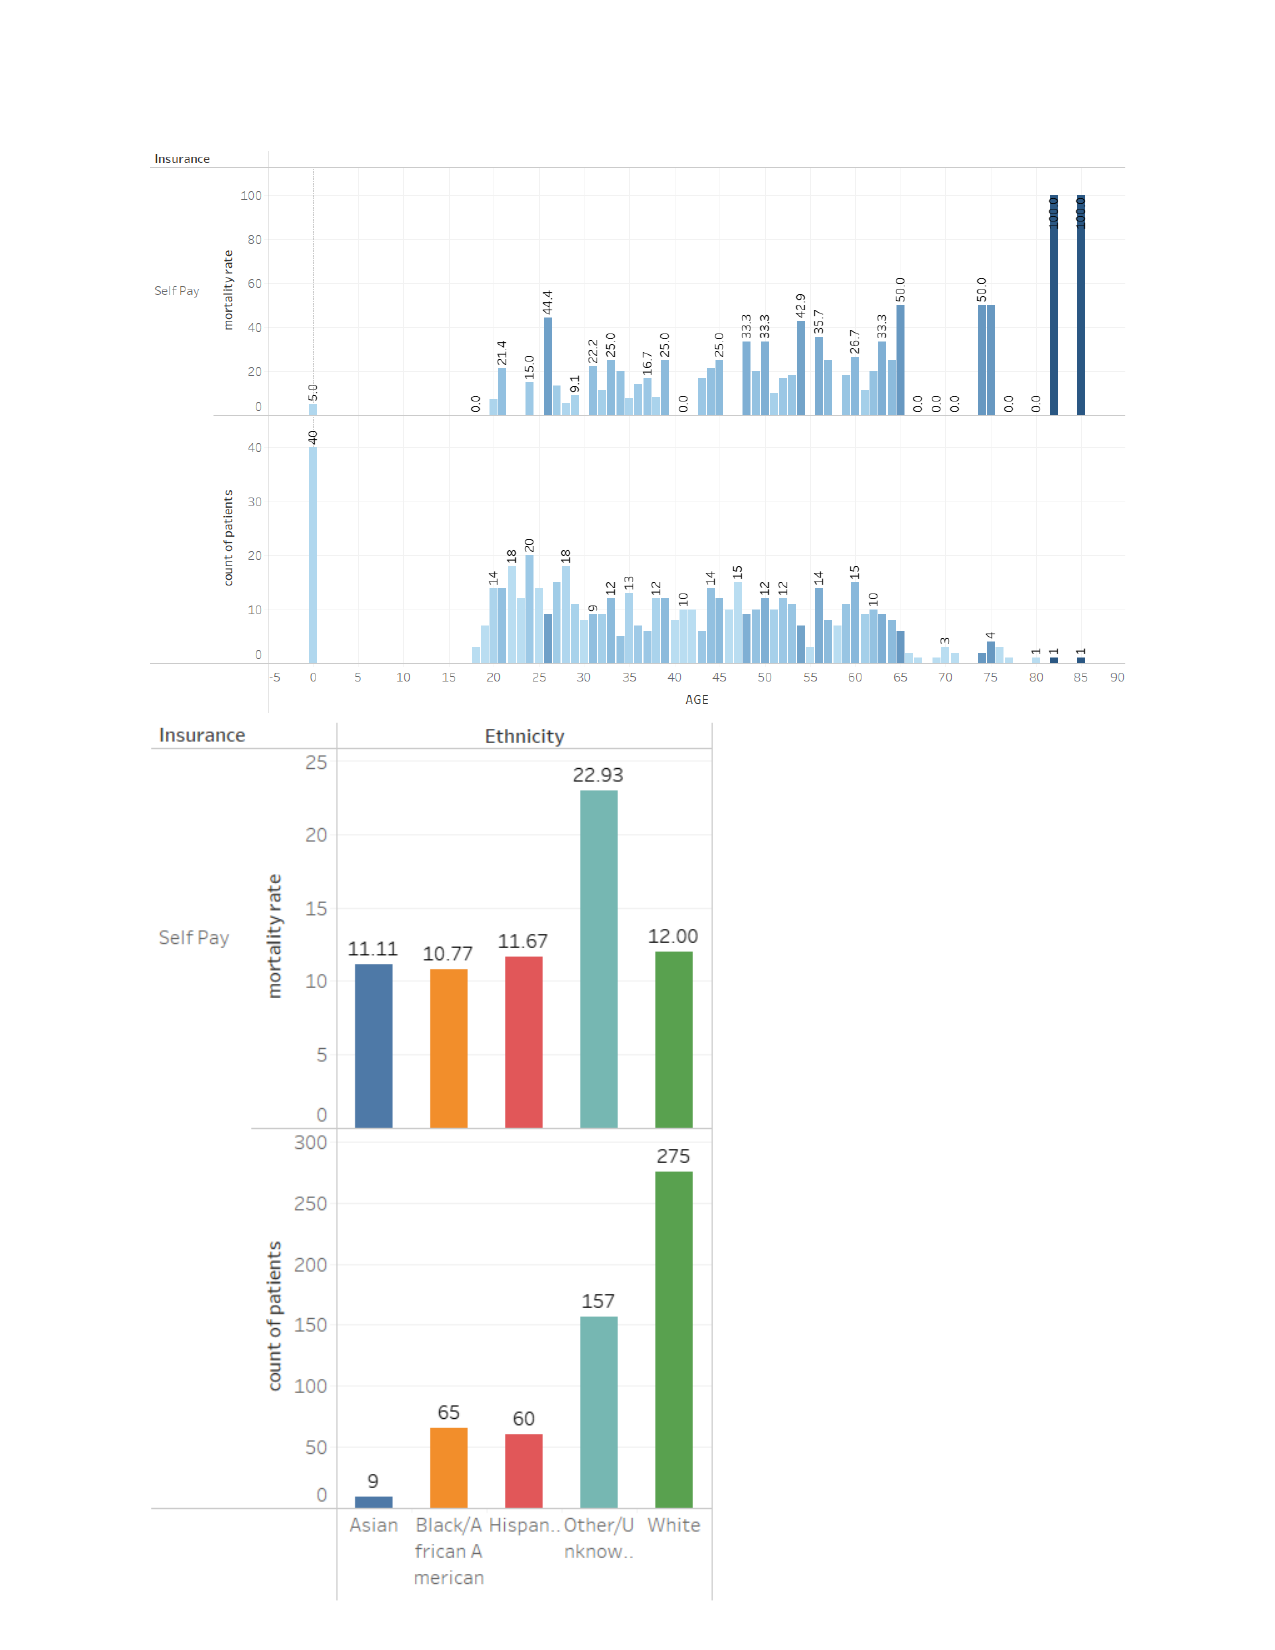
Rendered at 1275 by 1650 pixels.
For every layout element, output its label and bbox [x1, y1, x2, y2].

picture [150, 150, 1125, 1603]
